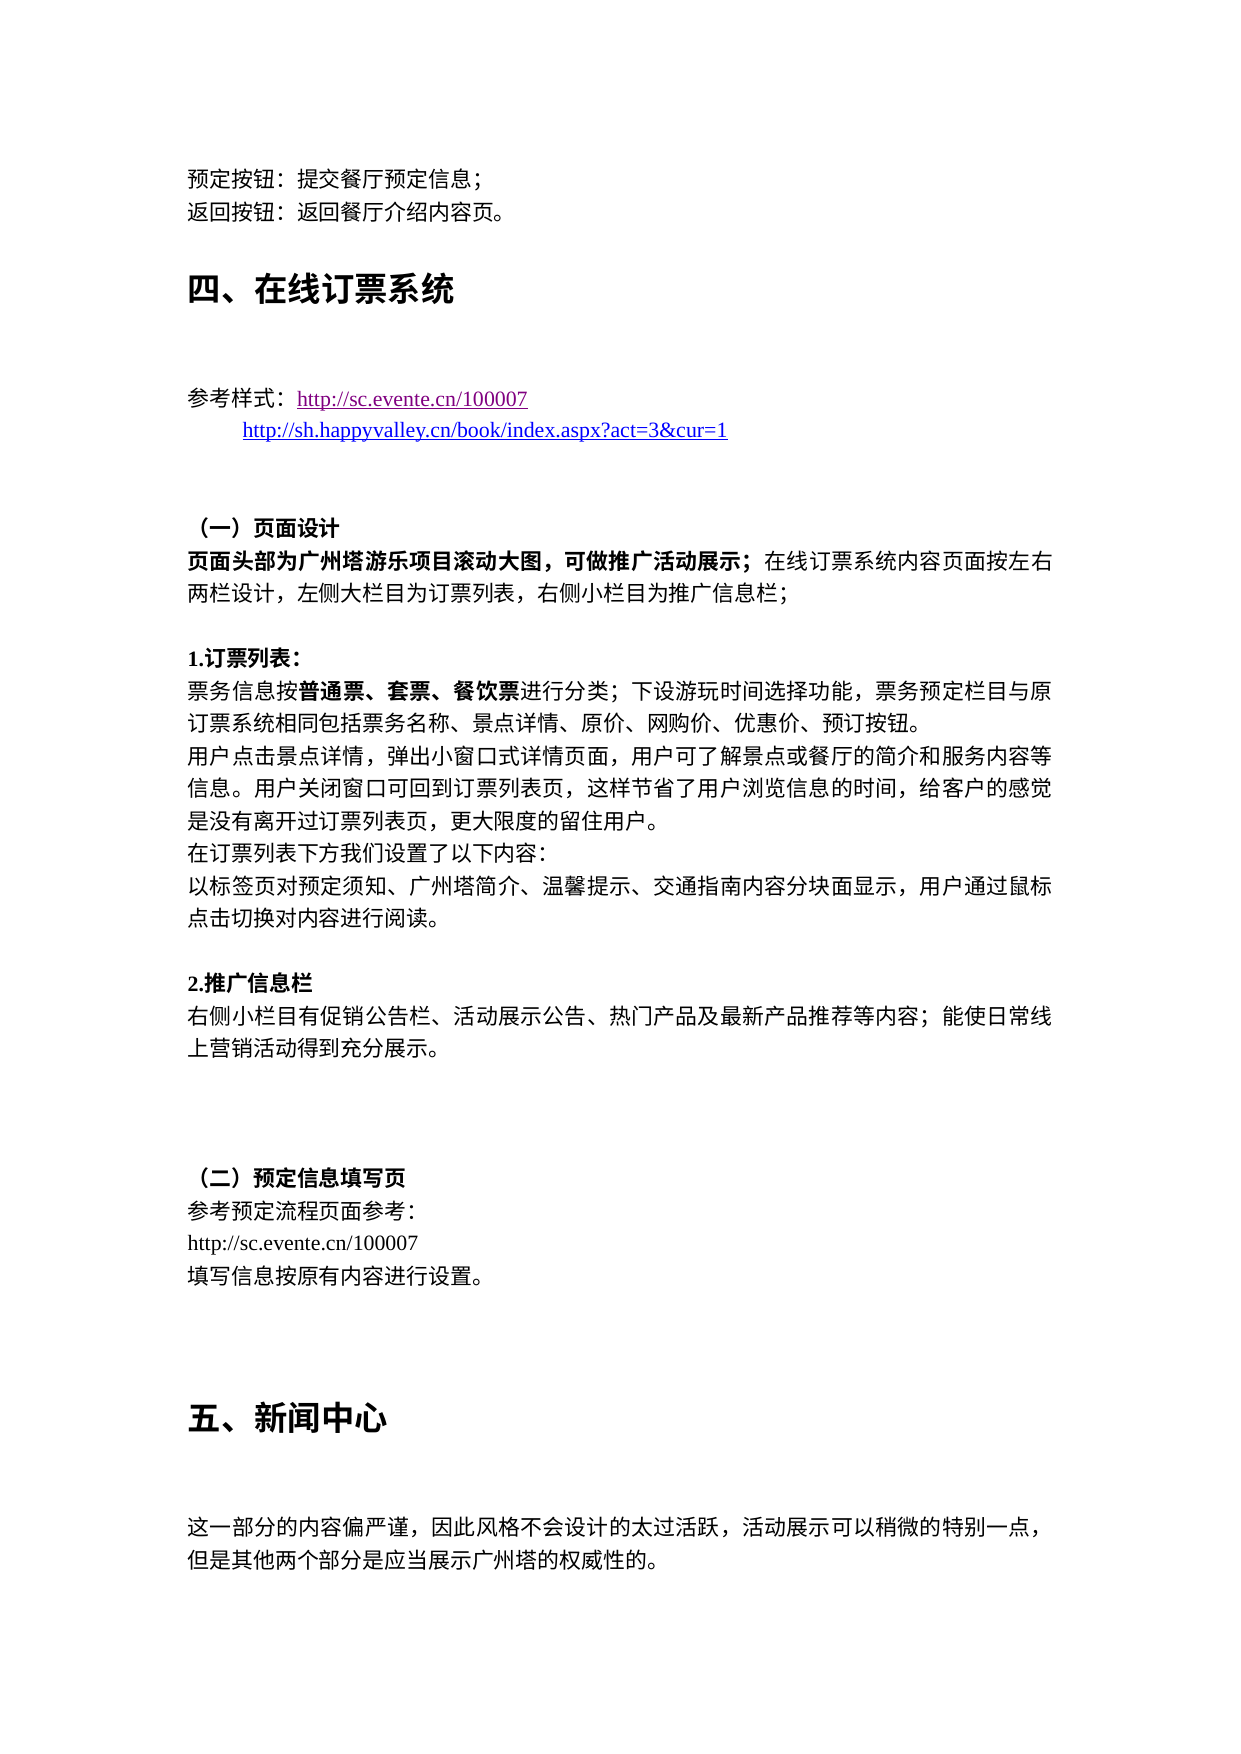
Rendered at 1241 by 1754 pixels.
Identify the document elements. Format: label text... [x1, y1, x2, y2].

text 返回按钮：返回餐厅介绍内容页。 [187, 194, 1053, 227]
list 推广信息栏 [187, 966, 1053, 998]
subtitle 四、在线订票系统 [187, 254, 1053, 319]
text 票务信息按普通票、套票、餐饮票进行分类；下设游玩时间选择功能，票务预定栏目与原订票系统相同包括票务名称、景点详情、原价、网购价、优惠价、预订按钮。 [187, 673, 1053, 738]
text （一）页面设计 [187, 511, 1053, 543]
text 1.订票列表： [187, 641, 1053, 673]
subtitle 新闻中心 [187, 1383, 1053, 1448]
text 参考预定流程页面参考： [187, 1193, 1053, 1226]
list 页面头部为广州塔游乐项目滚动大图，可做推广活动展示；在线订票系统内容页面按左右两栏设计，左侧大栏目为订票列表，右侧小栏目为推广信息栏； [187, 543, 1053, 608]
text （二）预定信息填写页 [187, 1161, 1053, 1193]
text 右侧小栏目有促销公告栏、活动展示公告、热门产品及最新产品推荐等内容；能使日常线上营销活动得到充分展示。 [187, 998, 1053, 1063]
text http://sh.happyvalley.cn/book/index.aspx?act=3&cur=1 [187, 413, 1053, 446]
text 参考样式：http://sc.evente.cn/100007 [187, 381, 1053, 413]
text 预定按钮：提交餐厅预定信息； [187, 162, 1053, 194]
list 这一部分的内容偏严谨，因此风格不会设计的太过活跃，活动展示可以稍微的特别一点，但是其他两个部分是应当展示广州塔的权威性的。 [187, 1510, 1053, 1575]
text 填写信息按原有内容进行设置。 [187, 1258, 1053, 1291]
text 在订票列表下方我们设置了以下内容： [187, 836, 1053, 868]
text 用户点击景点详情，弹出小窗口式详情页面，用户可了解景点或餐厅的简介和服务内容等信息。用户关闭窗口可回到订票列表页，这样节省了用户浏览信息的时间，给客户的感觉是没有离开过订票列表页，更大限度的留住用户。 [187, 738, 1053, 836]
text http://sc.evente.cn/100007 [187, 1226, 1053, 1258]
text 以标签页对预定须知、广州塔简介、温馨提示、交通指南内容分块面显示，用户通过鼠标点击切换对内容进行阅读。 [187, 868, 1053, 933]
